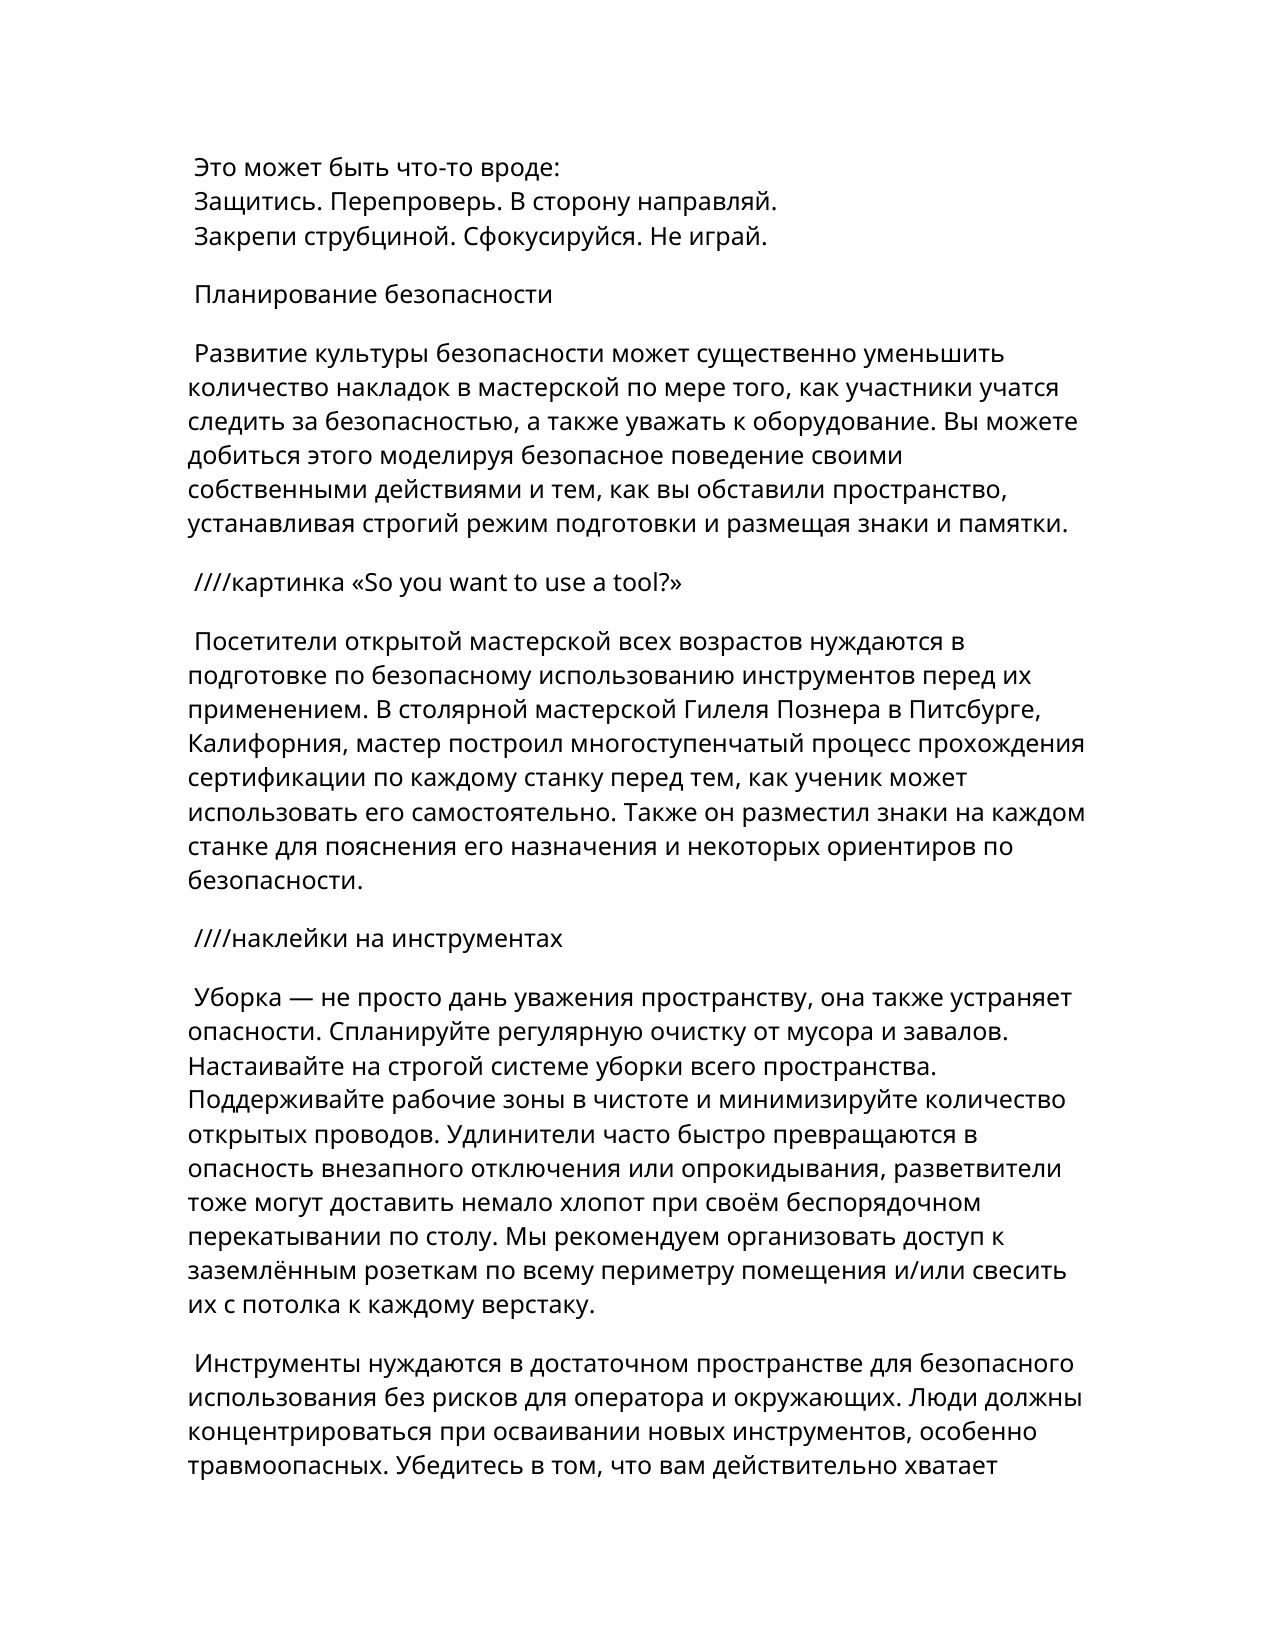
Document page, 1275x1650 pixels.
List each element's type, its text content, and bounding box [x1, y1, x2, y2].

text ////картинка «So you want to use a tool?» [187, 565, 1087, 599]
text Защитись. Перепроверь. В сторону направляй. [187, 184, 1087, 218]
text Развитие культуры безопасности может существенно уменьшить количество накладок в мастерской по мере того, как участники учатся следить за безопасностью, а также уважать к оборудование. Вы можете добиться этого моделируя безопасное поведение своими собственными действиями и тем, как вы обставили пространство, устанавливая строгий режим подготовки и размещая знаки и памятки. [187, 336, 1087, 540]
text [187, 1345, 1087, 1482]
text Уборка — не просто дань уважения пространству, она также устраняет опасности. Спланируйте регулярную очистку от мусора и завалов. Настаивайте на строгой системе уборки всего пространства. Поддерживайте рабочие зоны в чистоте и минимизируйте количество открытых проводов. Удлинители часто быстро превращаются в опасность внезапного отключения или опрокидывания, разветвители тоже могут доставить немало хлопот при своём беспорядочном перекатывании по столу. Мы рекомендуем организовать доступ к заземлённым розеткам по всему периметру помещения и/или свесить их с потолка к каждому верстаку. [187, 980, 1087, 1321]
text Планирование безопасности [187, 277, 1087, 311]
text ////наклейки на инструментах [187, 921, 1087, 955]
text Это может быть что-то вроде: [187, 150, 1087, 184]
text Посетители открытой мастерской всех возрастов нуждаются в подготовке по безопасному использованию инструментов перед их применением. В столярной мастерской Гилеля Познера в Питсбурге, Калифорния, мастер построил многоступенчатый процесс прохождения сертификации по каждому станку перед тем, как ученик может использовать его самостоятельно. Также он разместил знаки на каждом станке для пояснения его назначения и некоторых ориентиров по безопасности. [187, 624, 1087, 896]
text Закрепи струбциной. Сфокусируйся. Не играй. [187, 218, 1087, 252]
